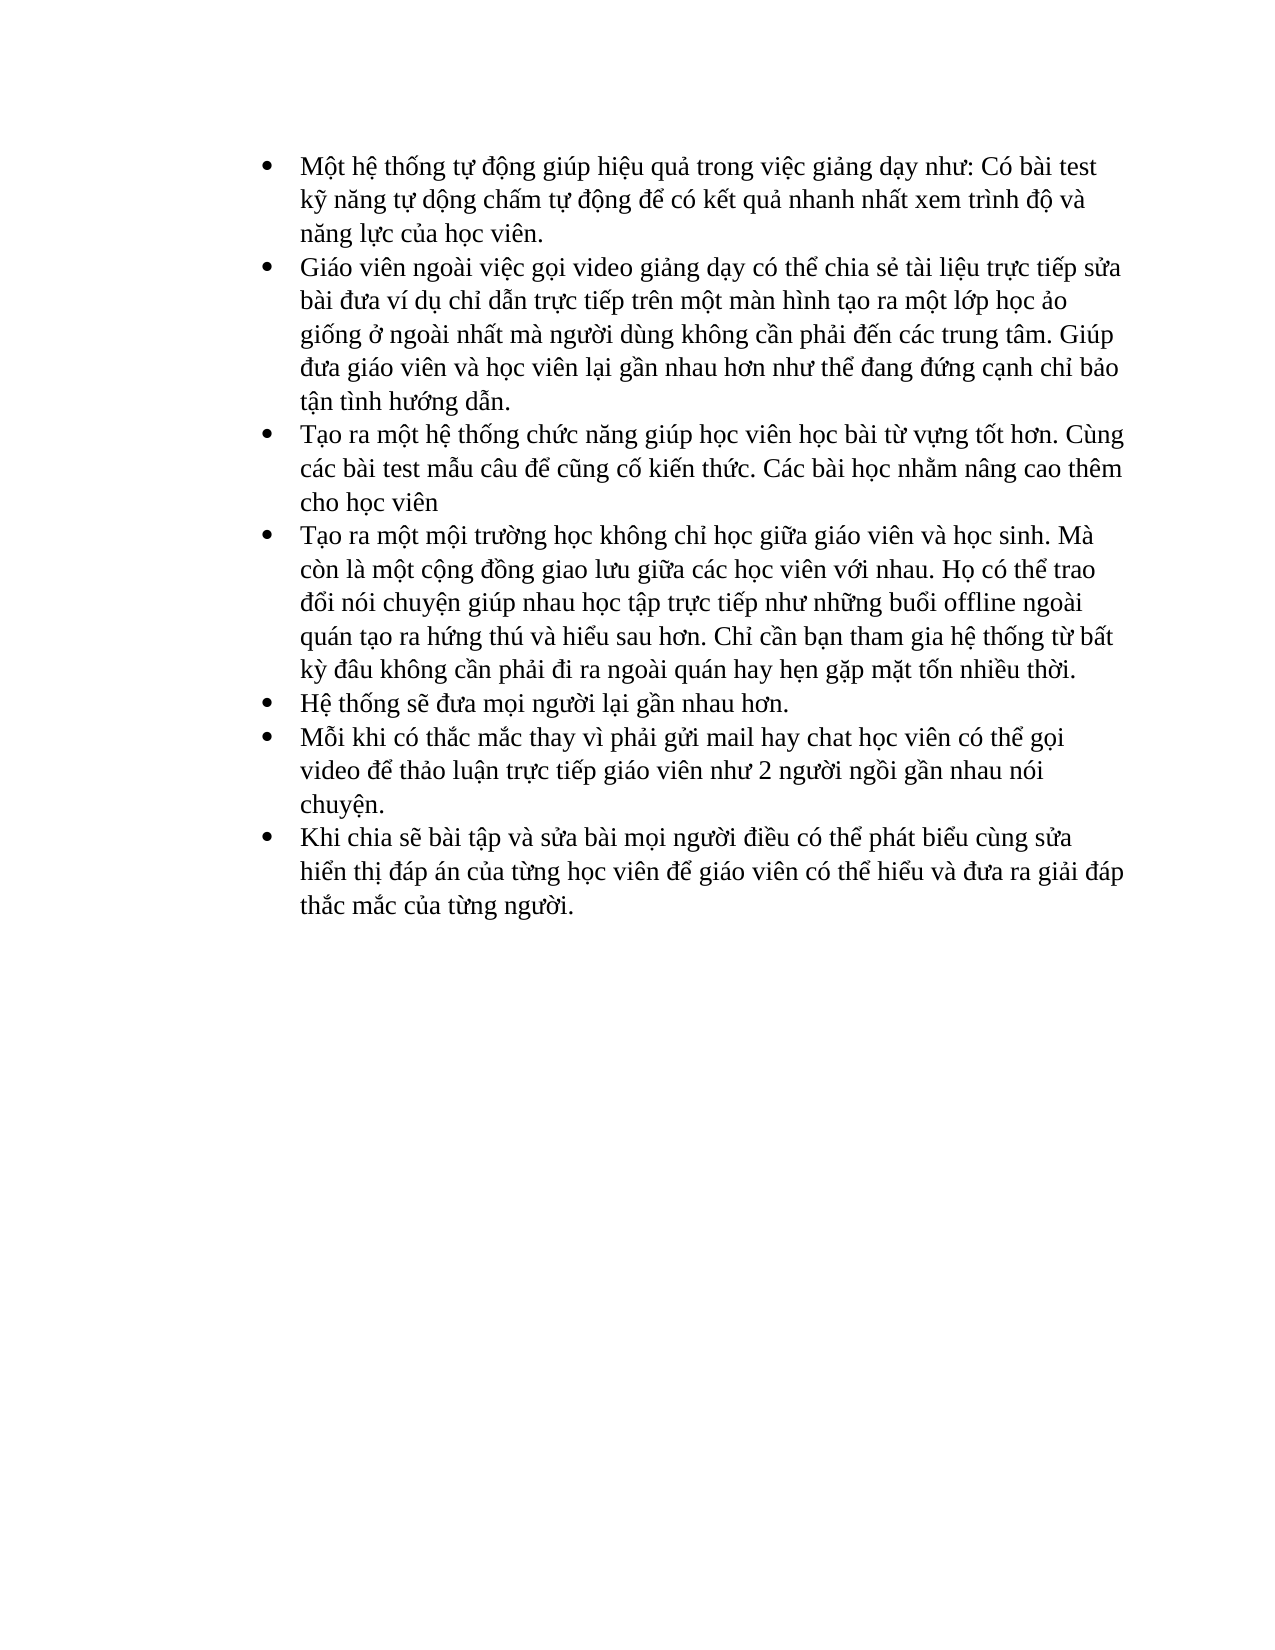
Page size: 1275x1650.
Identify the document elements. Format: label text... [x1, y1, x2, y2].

list Tạo ra một hệ thống chức năng giúp học viên học bài từ vựng tốt hơn. Cùng các bài test mẫu câu để cũng cố kiến thức. Các bài học nhằm nâng cao thêm cho học viên [262, 418, 1125, 517]
list Hệ thống sẽ đưa mọi người lại gần nhau hơn. [262, 687, 1125, 718]
list Một hệ thống tự động giúp hiệu quả trong việc giảng dạy như: Có bài test kỹ năng tự dộng chấm tự động để có kết quả nhanh nhất xem trình độ và năng lực của học viên. [262, 150, 1125, 248]
list Mỗi khi có thắc mắc thay vì phải gửi mail hay chat học viên có thể gọi video để thảo luận trực tiếp giáo viên như 2 người ngồi gần nhau nói chuyện. [262, 721, 1125, 819]
list Khi chia sẽ bài tập và sửa bài mọi người điều có thể phát biểu cùng sửa hiển thị đáp án của từng học viên để giáo viên có thể hiểu và đưa ra giải đáp thắc mắc của từng người. [262, 822, 1125, 920]
list Giáo viên ngoài việc gọi video giảng dạy có thể chia sẻ tài liệu trực tiếp sửa bài đưa ví dụ chỉ dẫn trực tiếp trên một màn hình tạo ra một lớp học ảo giống ở ngoài nhất mà người dùng không cần phải đến các trung tâm. Giúp đưa giáo viên và học viên lại gần nhau hơn như thể đang đứng cạnh chỉ bảo tận tình hướng dẫn. [262, 251, 1125, 416]
list Tạo ra một mội trường học không chỉ học giữa giáo viên và học sinh. Mà còn là một cộng đồng giao lưu giữa các học viên với nhau. Họ có thể trao đổi nói chuyện giúp nhau học tập trực tiếp như những buổi offline ngoài quán tạo ra hứng thú và hiểu sau hơn. Chỉ cần bạn tham gia hệ thống từ bất kỳ đâu không cần phải đi ra ngoài quán hay hẹn gặp mặt tốn nhiều thời. [262, 519, 1125, 685]
